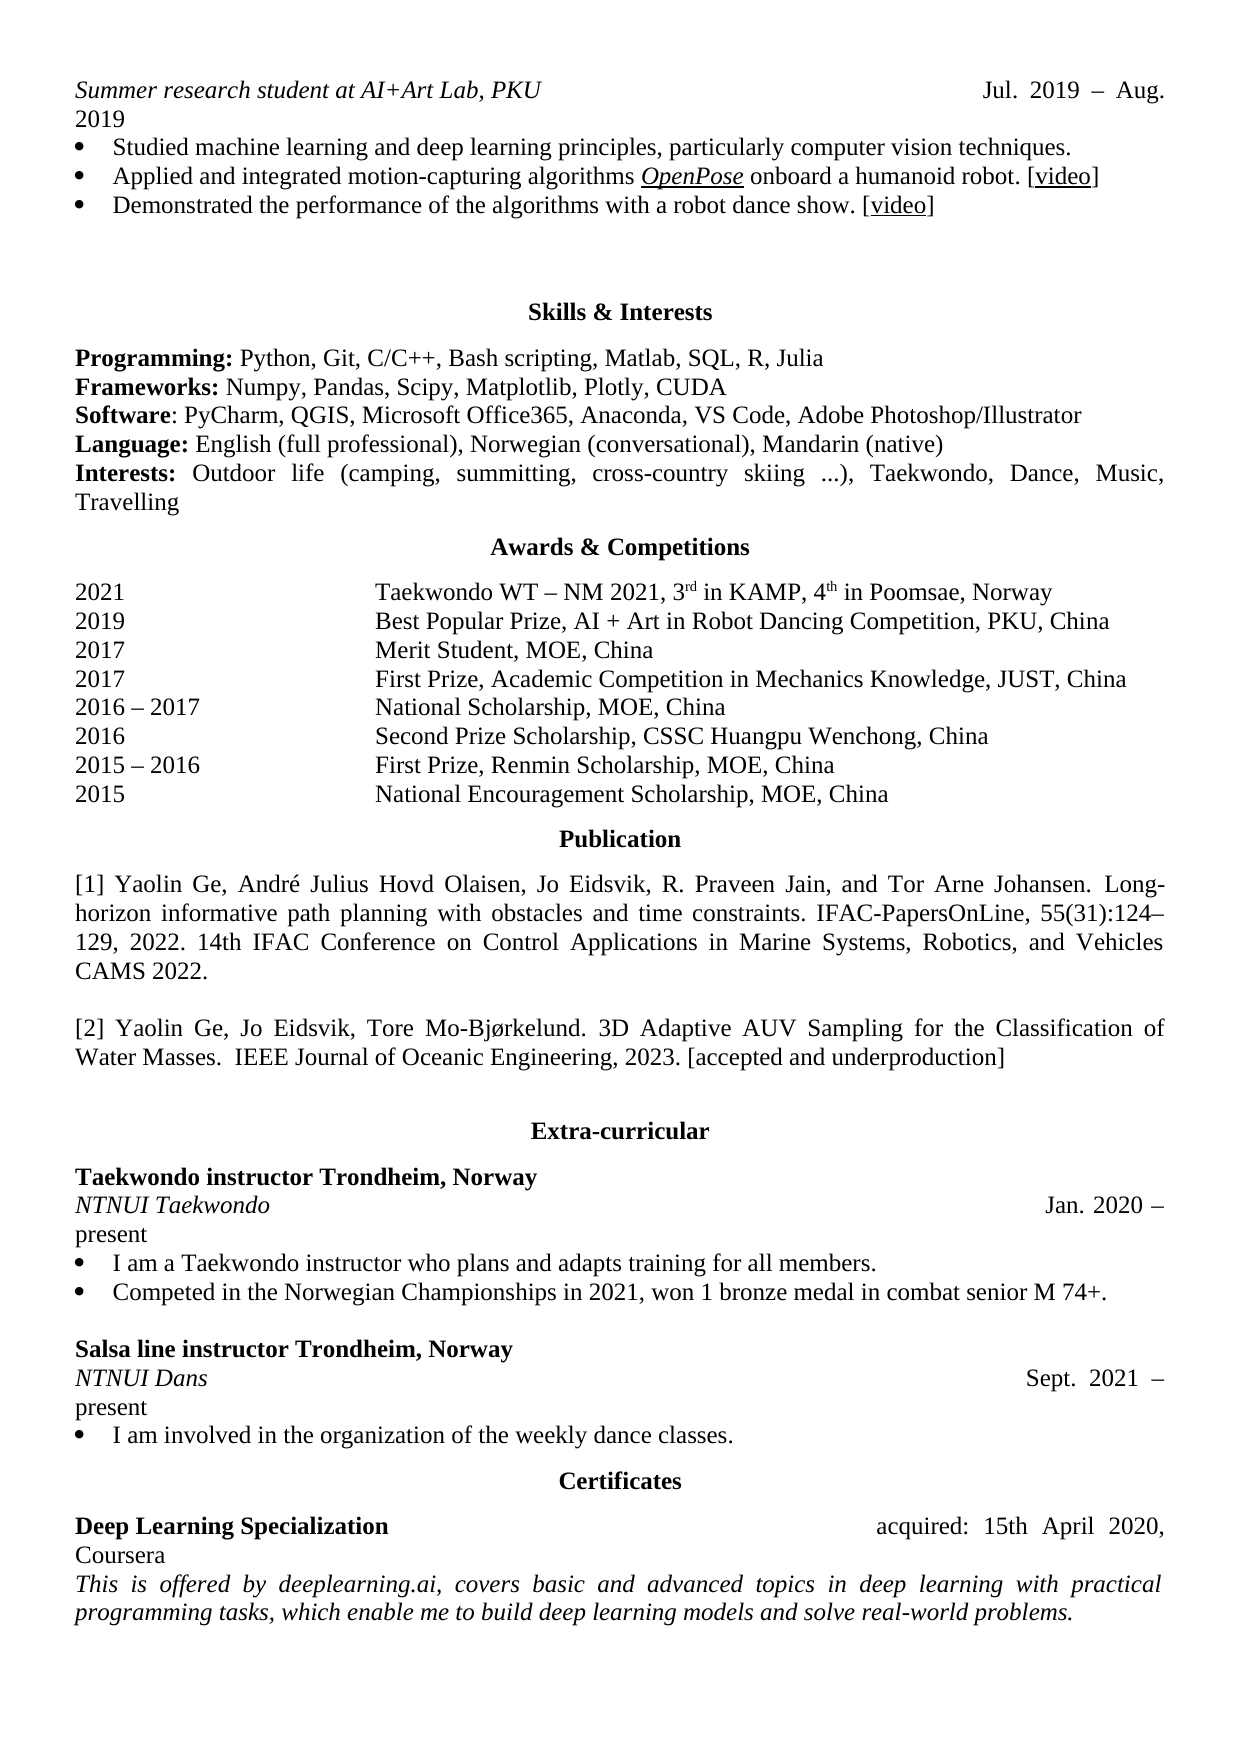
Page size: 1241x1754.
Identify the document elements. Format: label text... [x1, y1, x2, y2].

text 2017 Merit Student, MOE, China [75, 635, 1165, 664]
text 2017 First Prize, Academic Competition in Mechanics Knowledge, JUST, China [75, 664, 1165, 692]
text NTNUI Taekwondo Jan. 2020 – present [75, 1190, 1165, 1248]
list Applied and integrated motion-capturing algorithms OpenPose onboard a humanoid robot. [video] [75, 161, 1165, 190]
text Language: English (full professional), Norwegian (conversational), Mandarin (native) [75, 429, 1165, 458]
text This is offered by deeplearning.ai, covers basic and advanced topics in deep learning with practical programming tasks, which enable me to build deep learning models and solve real-world problems. [75, 1569, 1165, 1626]
text Publication [75, 824, 1165, 853]
text [1] Yaolin Ge, André Julius Hovd Olaisen, Jo Eidsvik, R. Praveen Jain, and Tor Arne Johansen. Long-horizon informative path planning with obstacles and time constraints. IFAC-PapersOnLine, 55(31):124–129, 2022. 14th IFAC Conference on Control Applications in Marine Systems, Robotics, and Vehicles CAMS 2022. [75, 869, 1165, 984]
text 2016 – 2017 National Scholarship, MOE, China [75, 692, 1165, 721]
list Competed in the Norwegian Championships in 2021, won 1 bronze medal in combat senior M 74+. [75, 1277, 1165, 1305]
text [2] Yaolin Ge, Jo Eidsvik, Tore Mo-Bjørkelund. 3D Adaptive AUV Sampling for the Classification of Water Masses. IEEE Journal of Oceanic Engineering, 2023. [accepted and underproduction] [75, 1013, 1165, 1071]
text Frameworks: Numpy, Pandas, Scipy, Matplotlib, Plotly, CUDA [75, 372, 1165, 400]
text Extra-curricular [75, 1116, 1165, 1145]
text Software: PyCharm, QGIS, Microsoft Office365, Anaconda, VS Code, Adobe Photoshop/Illustrator [75, 400, 1165, 429]
list Studied machine learning and deep learning principles, particularly computer vision techniques. [75, 132, 1165, 161]
text 2016 Second Prize Scholarship, CSSC Huangpu Wenchong, China [75, 721, 1165, 750]
text Interests: Outdoor life (camping, summitting, cross-country skiing ...), Taekwondo, Dance, Music, Travelling [75, 458, 1165, 515]
text Skills & Interests [75, 297, 1165, 326]
text 2015 – 2016 First Prize, Renmin Scholarship, MOE, China [75, 750, 1165, 779]
list Demonstrated the performance of the algorithms with a robot dance show. [video] [75, 190, 1165, 219]
list I am involved in the organization of the weekly dance classes. [75, 1420, 1165, 1449]
text Summer research student at AI+Art Lab, PKU Jul. 2019 – Aug. 2019 [75, 75, 1165, 132]
list I am a Taekwondo instructor who plans and adapts training for all members. [75, 1248, 1165, 1277]
text 2015 National Encouragement Scholarship, MOE, China [75, 779, 1165, 807]
text Certificates [75, 1466, 1165, 1494]
text Deep Learning Specialization acquired: 15th April 2020, Coursera [75, 1511, 1165, 1569]
text 2019 Best Popular Prize, AI + Art in Robot Dancing Competition, PKU, China [75, 606, 1165, 635]
text NTNUI Dans Sept. 2021 – present [75, 1363, 1165, 1420]
text Taekwondo instructor Trondheim, Norway [75, 1162, 1165, 1190]
text Salsa line instructor Trondheim, Norway [75, 1334, 1165, 1363]
text Programming: Python, Git, C/C++, Bash scripting, Matlab, SQL, R, Julia [75, 343, 1165, 372]
text 2021 Taekwondo WT – NM 2021, 3rd in KAMP, 4th in Poomsae, Norway [75, 577, 1165, 606]
text Awards & Competitions [75, 532, 1165, 561]
